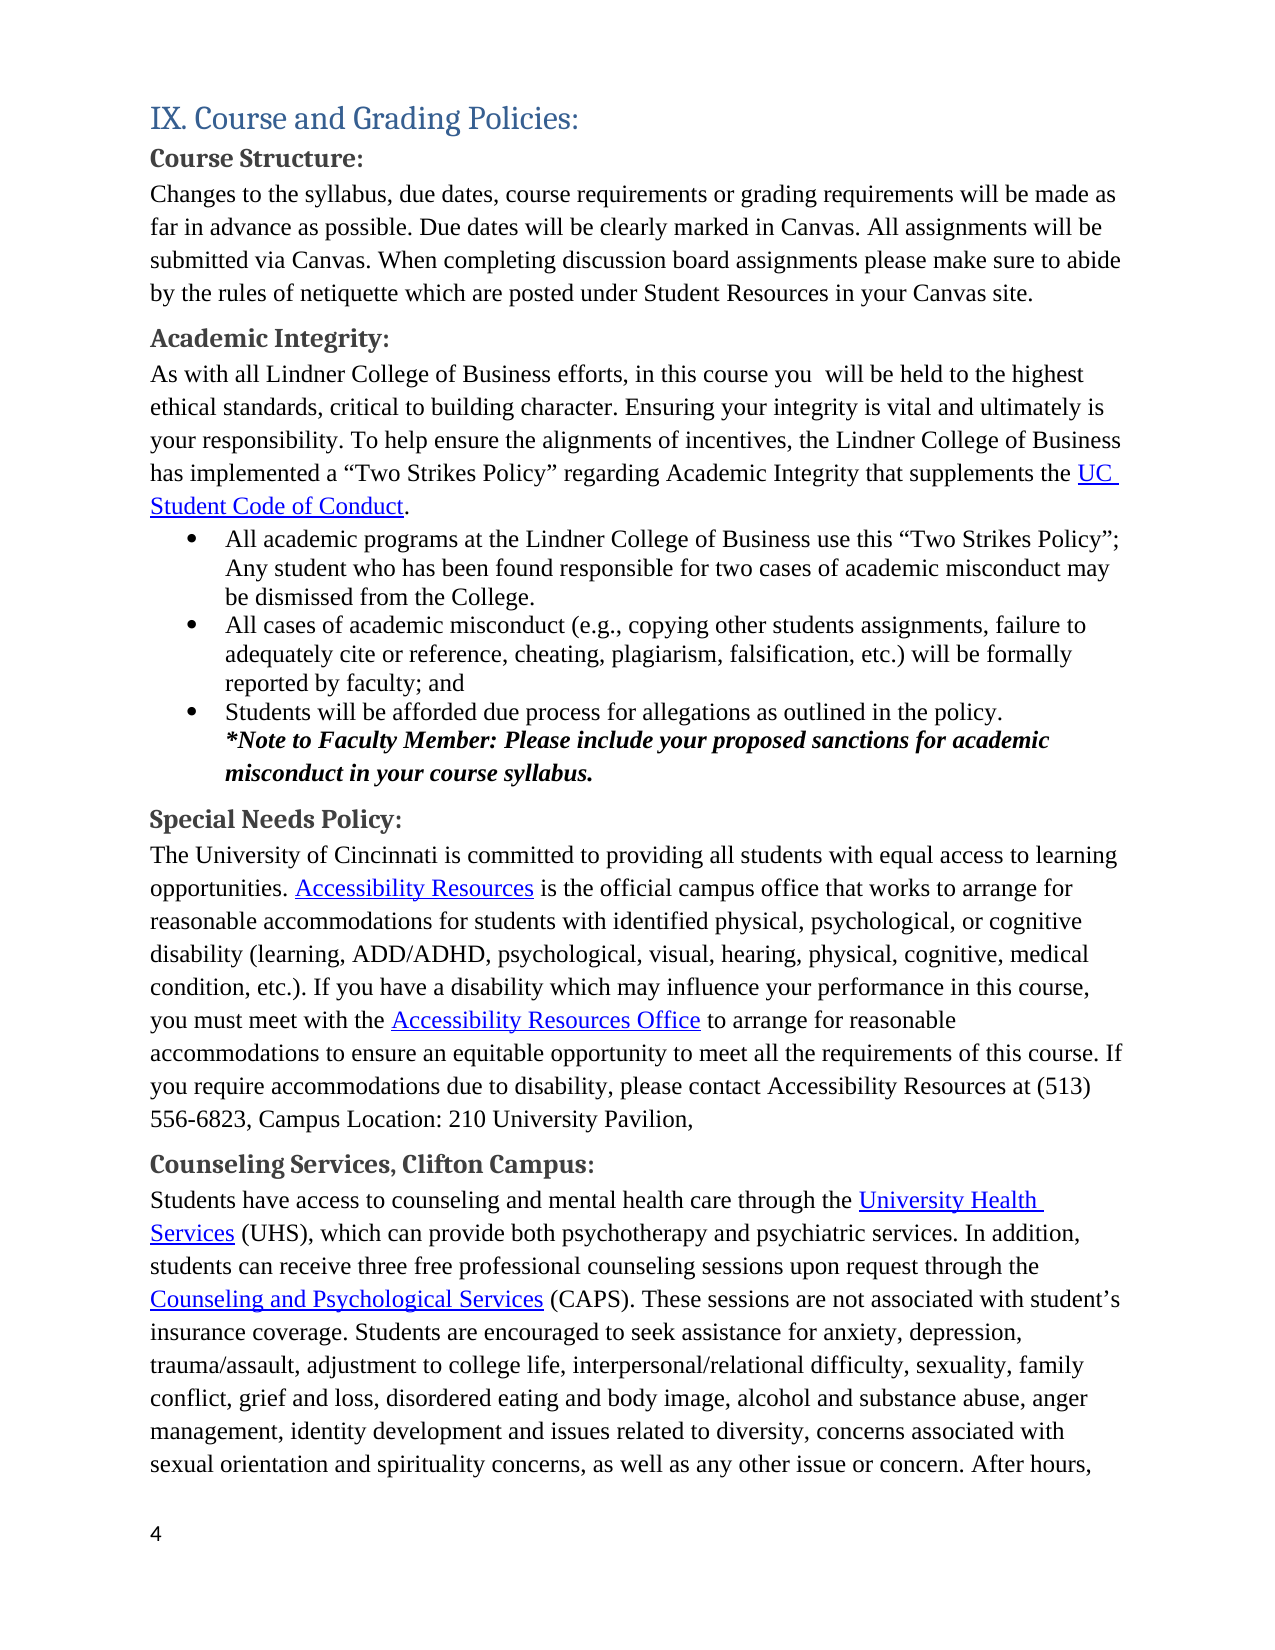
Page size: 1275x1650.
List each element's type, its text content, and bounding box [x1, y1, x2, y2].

subtitle Counseling Services, Clifton Campus: [150, 1149, 1125, 1181]
list Students will be afforded due process for allegations as outlined in the policy. [187, 697, 1125, 726]
subtitle Course Structure: [150, 143, 1125, 174]
text As with all Lindner College of Business efforts, in this course you will be held to the highest ethical standards, critical to building character. Ensuring your integrity is vital and ultimately is your responsibility. To help ensure the alignments of incentives, the Lindner College of Business has implemented a “Two Strikes Policy” regarding Academic Integrity that supplements the UC Student Code of Conduct. [150, 359, 1125, 520]
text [150, 1185, 1125, 1478]
text Changes to the syllabus, due dates, course requirements or grading requirements will be made as far in advance as possible. Due dates will be clearly marked in Canvas. All assignments will be submitted via Canvas. When completing discussion board assignments please make sure to abide by the rules of netiquette which are posted under Student Resources in your Canvas site. [150, 179, 1125, 307]
subtitle Academic Integrity: [150, 323, 1125, 354]
text The University of Cincinnati is committed to providing all students with equal access to learning opportunities. Accessibility Resources is the official campus office that works to arrange for reasonable accommodations for students with identified physical, psychological, or cognitive disability (learning, ADD/ADHD, psychological, visual, hearing, physical, cognitive, medical condition, etc.). If you have a disability which may influence your performance in this course, you must meet with the Accessibility Resources Office to arrange for reasonable accommodations to ensure an equitable opportunity to meet all the requirements of this course. If you require accommodations due to disability, please contact Accessibility Resources at (513) 556-6823, Campus Location: 210 University Pavilion, [150, 840, 1125, 1133]
subtitle Special Needs Policy: [150, 804, 1125, 835]
subtitle IX. Course and Grading Policies: [150, 99, 1125, 137]
list All cases of academic misconduct (e.g., copying other students assignments, failure to adequately cite or reference, cheating, plagiarism, falsification, etc.) will be formally reported by faculty; and [187, 611, 1125, 697]
text *Note to Faculty Member: Please include your proposed sanctions for academic misconduct in your course syllabus. [225, 726, 1125, 787]
list All academic programs at the Lindner College of Business use this “Two Strikes Policy”; Any student who has been found responsible for two cases of academic misconduct may be dismissed from the College. [187, 524, 1125, 611]
